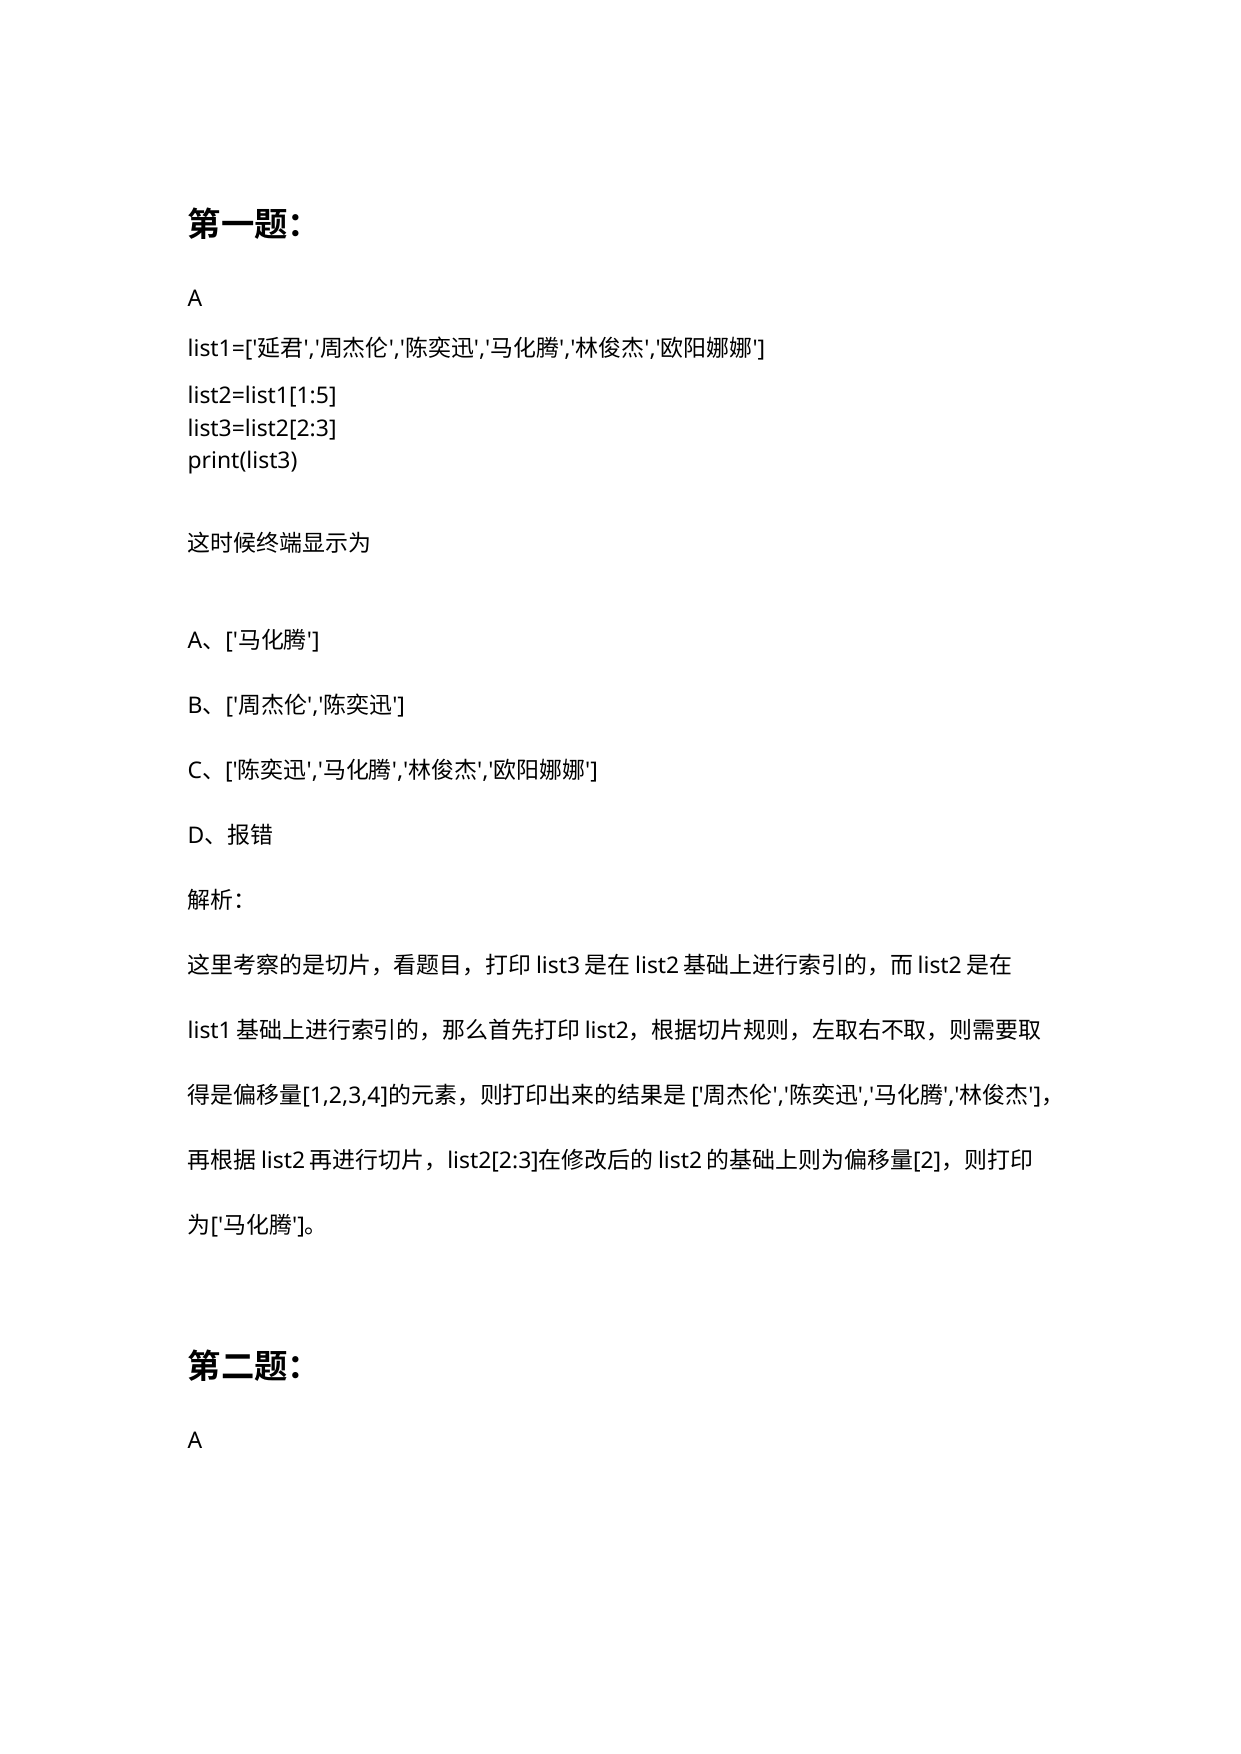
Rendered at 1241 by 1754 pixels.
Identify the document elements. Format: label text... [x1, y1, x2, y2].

text 第一题： [187, 189, 1053, 254]
text A、['马化腾'] [187, 606, 1053, 671]
text list3=list2[2:3] [187, 411, 1053, 444]
text list1=['延君','周杰伦','陈奕迅','马化腾','林俊杰','欧阳娜娜'] [187, 314, 1053, 379]
text print(list3) [187, 444, 1053, 476]
text 这里考察的是切片，看题目，打印list3是在list2基础上进行索引的，而list2是在list1基础上进行索引的，那么首先打印list2，根据切片规则，左取右不取，则需要取得是偏移量[1,2,3,4]的元素，则打印出来的结果是 ['周杰伦','陈奕迅','马化腾','林俊杰']，再根据list2再进行切片，list2[2:3]在修改后的list2的基础上则为偏移量[2]，则打印为['马化腾']。 [187, 931, 1053, 1256]
text A [187, 281, 1053, 314]
text C、['陈奕迅','马化腾','林俊杰','欧阳娜娜'] [187, 736, 1053, 801]
text D、报错 [187, 801, 1053, 866]
text list2=list1[1:5] [187, 379, 1053, 411]
text 这时候终端显示为 [187, 509, 1053, 574]
text 第二题： [187, 1331, 1053, 1396]
text B、['周杰伦','陈奕迅'] [187, 671, 1053, 736]
text 解析： [187, 866, 1053, 931]
text A [187, 1423, 1053, 1456]
